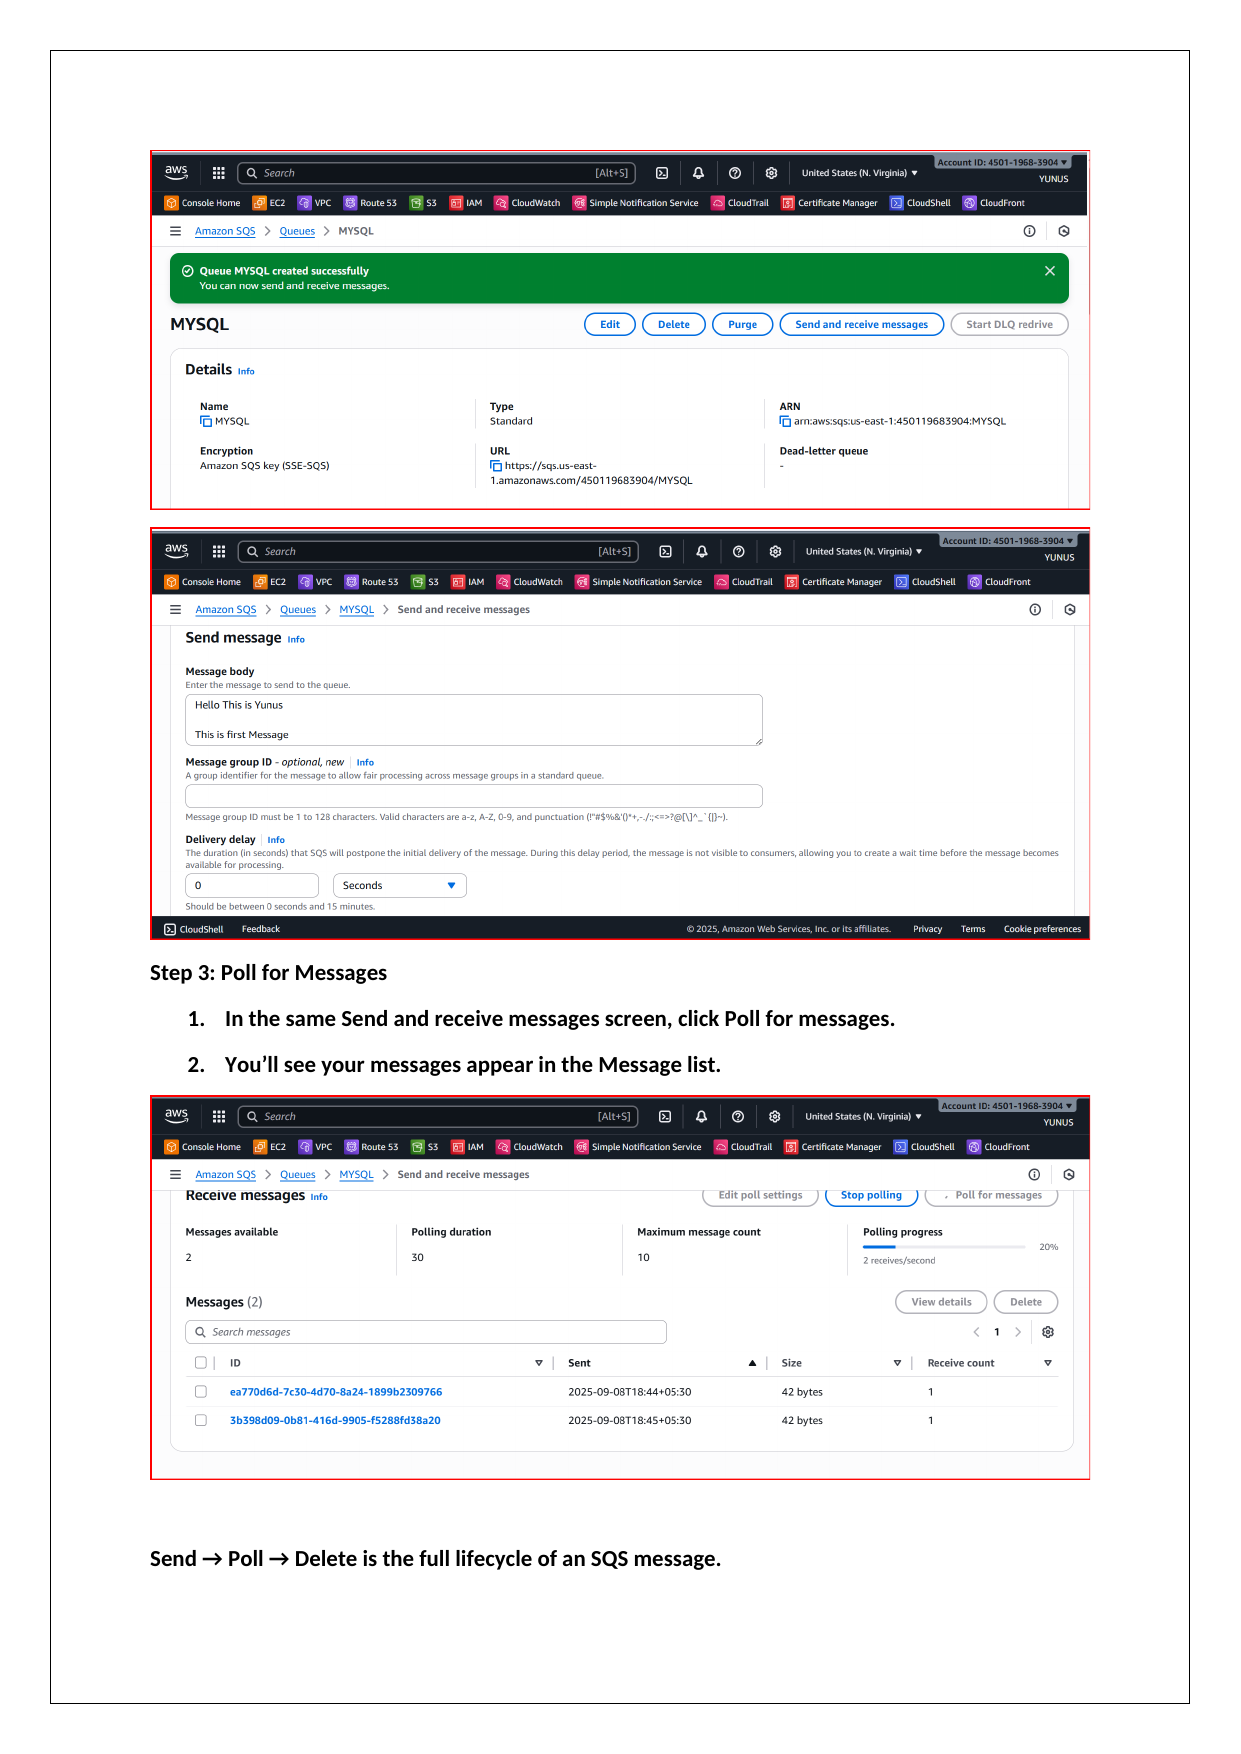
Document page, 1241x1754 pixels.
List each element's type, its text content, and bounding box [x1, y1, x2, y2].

list You’ll see your messages appear in the Message list. [187, 1050, 1090, 1078]
list In the same Send and receive messages screen, click Poll for messages. [187, 1004, 1090, 1032]
text Send → Poll → Delete is the full lifecycle of an SQS message. [150, 1544, 1090, 1572]
picture [150, 1095, 1091, 1480]
picture [150, 527, 1091, 940]
text Step 3: Poll for Messages [150, 958, 1090, 986]
picture [150, 150, 1091, 510]
